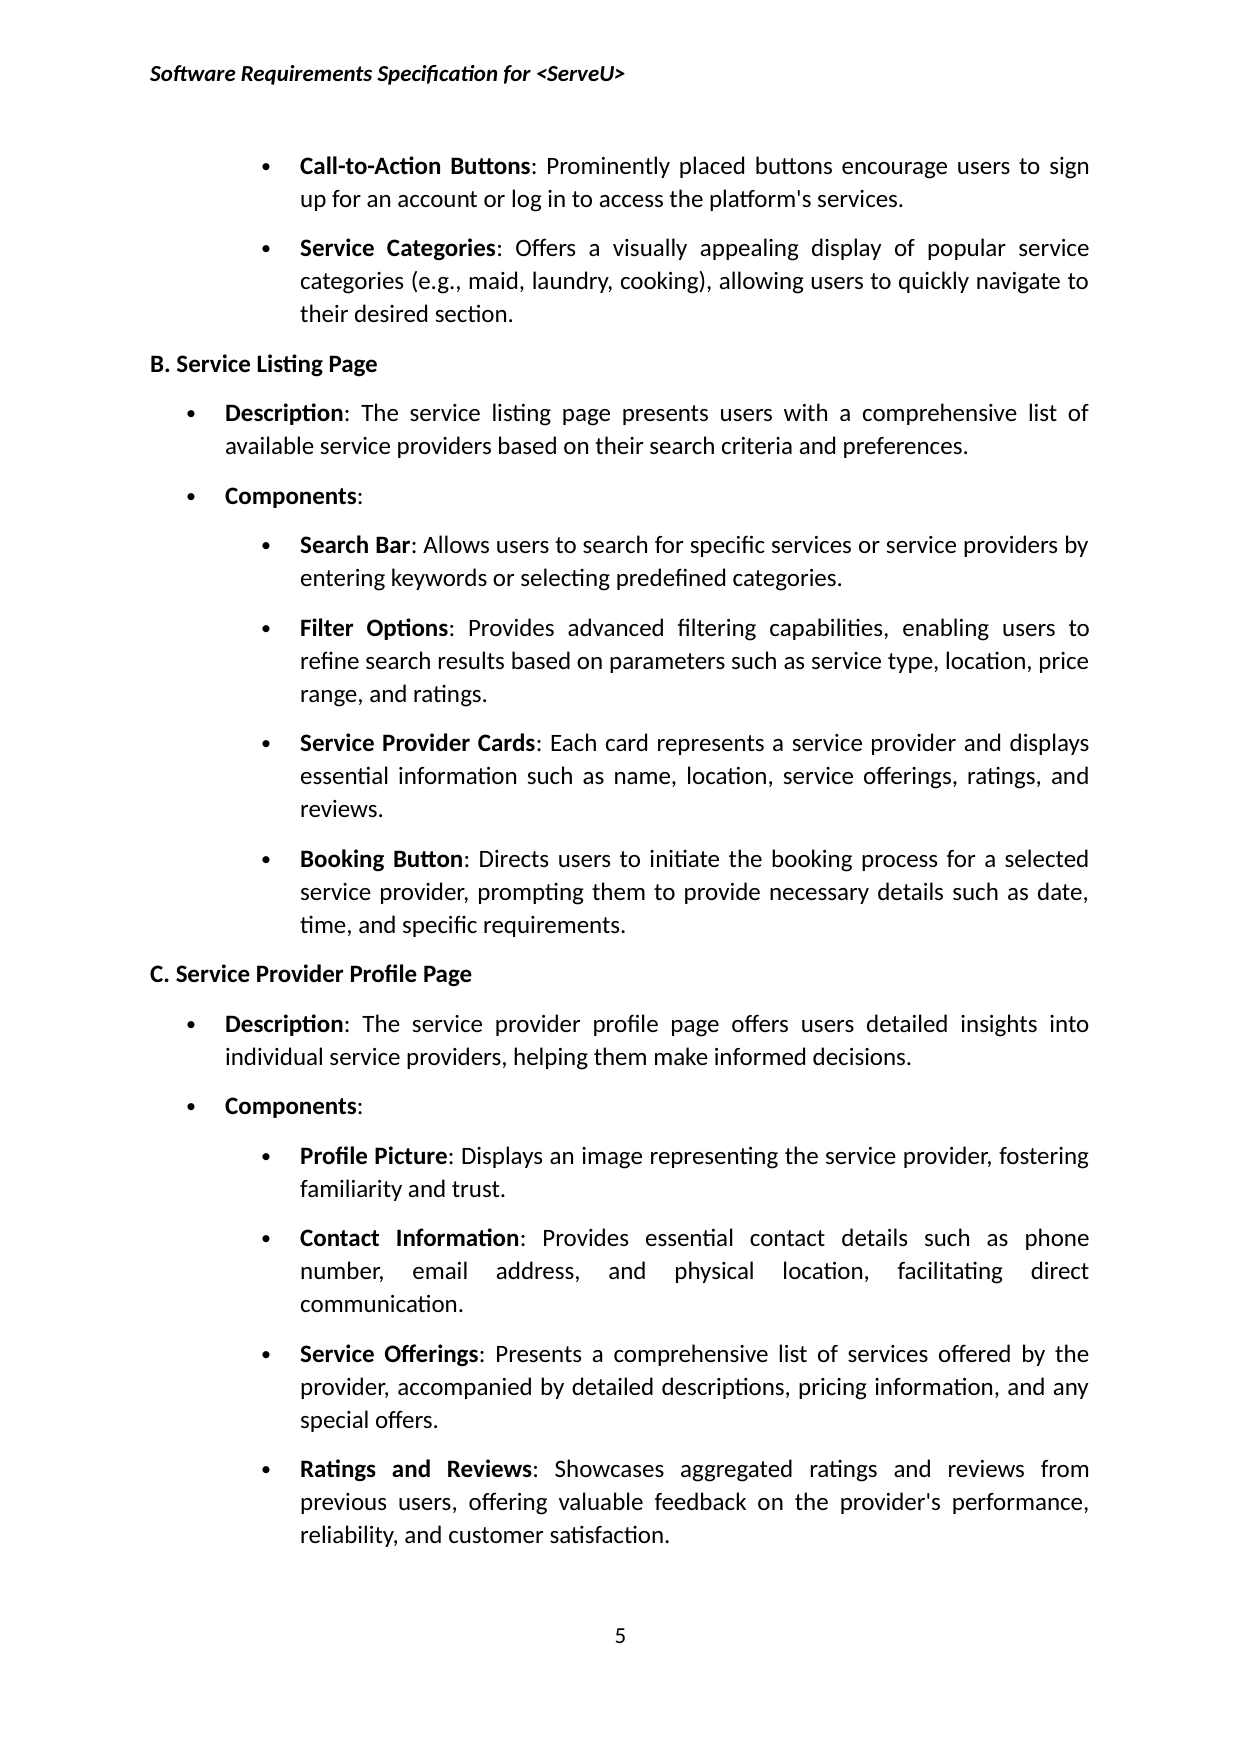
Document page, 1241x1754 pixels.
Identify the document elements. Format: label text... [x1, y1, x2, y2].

list Service Provider Cards: Each card represents a service provider and displays essential information such as name, location, service offerings, ratings, and reviews. [262, 727, 1090, 824]
list Contact Information: Provides essential contact details such as phone number, email address, and physical location, facilitating direct communication. [262, 1222, 1090, 1319]
list Components: [187, 1090, 1090, 1121]
list Service Offerings: Presents a comprehensive list of services offered by the provider, accompanied by detailed descriptions, pricing information, and any special offers. [262, 1338, 1090, 1434]
list Service Categories: Offers a visually appealing display of popular service categories (e.g., maid, laundry, cooking), allowing users to quickly navigate to their desired section. [262, 232, 1090, 329]
text B. Service Listing Page [150, 348, 1090, 378]
text C. Service Provider Profile Page [150, 958, 1090, 989]
list Ratings and Reviews: Showcases aggregated ratings and reviews from previous users, offering valuable feedback on the provider's performance, reliability, and customer satisfaction. [262, 1453, 1090, 1550]
list Search Bar: Allows users to search for specific services or service providers by entering keywords or selecting predefined categories. [262, 529, 1090, 593]
list Profile Picture: Displays an image representing the service provider, fostering familiarity and trust. [262, 1140, 1090, 1203]
list Booking Button: Directs users to initiate the booking process for a selected service provider, prompting them to provide necessary details such as date, time, and specific requirements. [262, 843, 1090, 939]
list Filter Options: Provides advanced filtering capabilities, enabling users to refine search results based on parameters such as service type, location, price range, and ratings. [262, 612, 1090, 708]
list Call-to-Action Buttons: Prominently placed buttons encourage users to sign up for an account or log in to access the platform's services. [262, 150, 1090, 213]
list Components: [187, 480, 1090, 511]
list Description: The service provider profile page offers users detailed insights into individual service providers, helping them make informed decisions. [187, 1008, 1090, 1071]
list Description: The service listing page presents users with a comprehensive list of available service providers based on their search criteria and preferences. [187, 397, 1090, 461]
